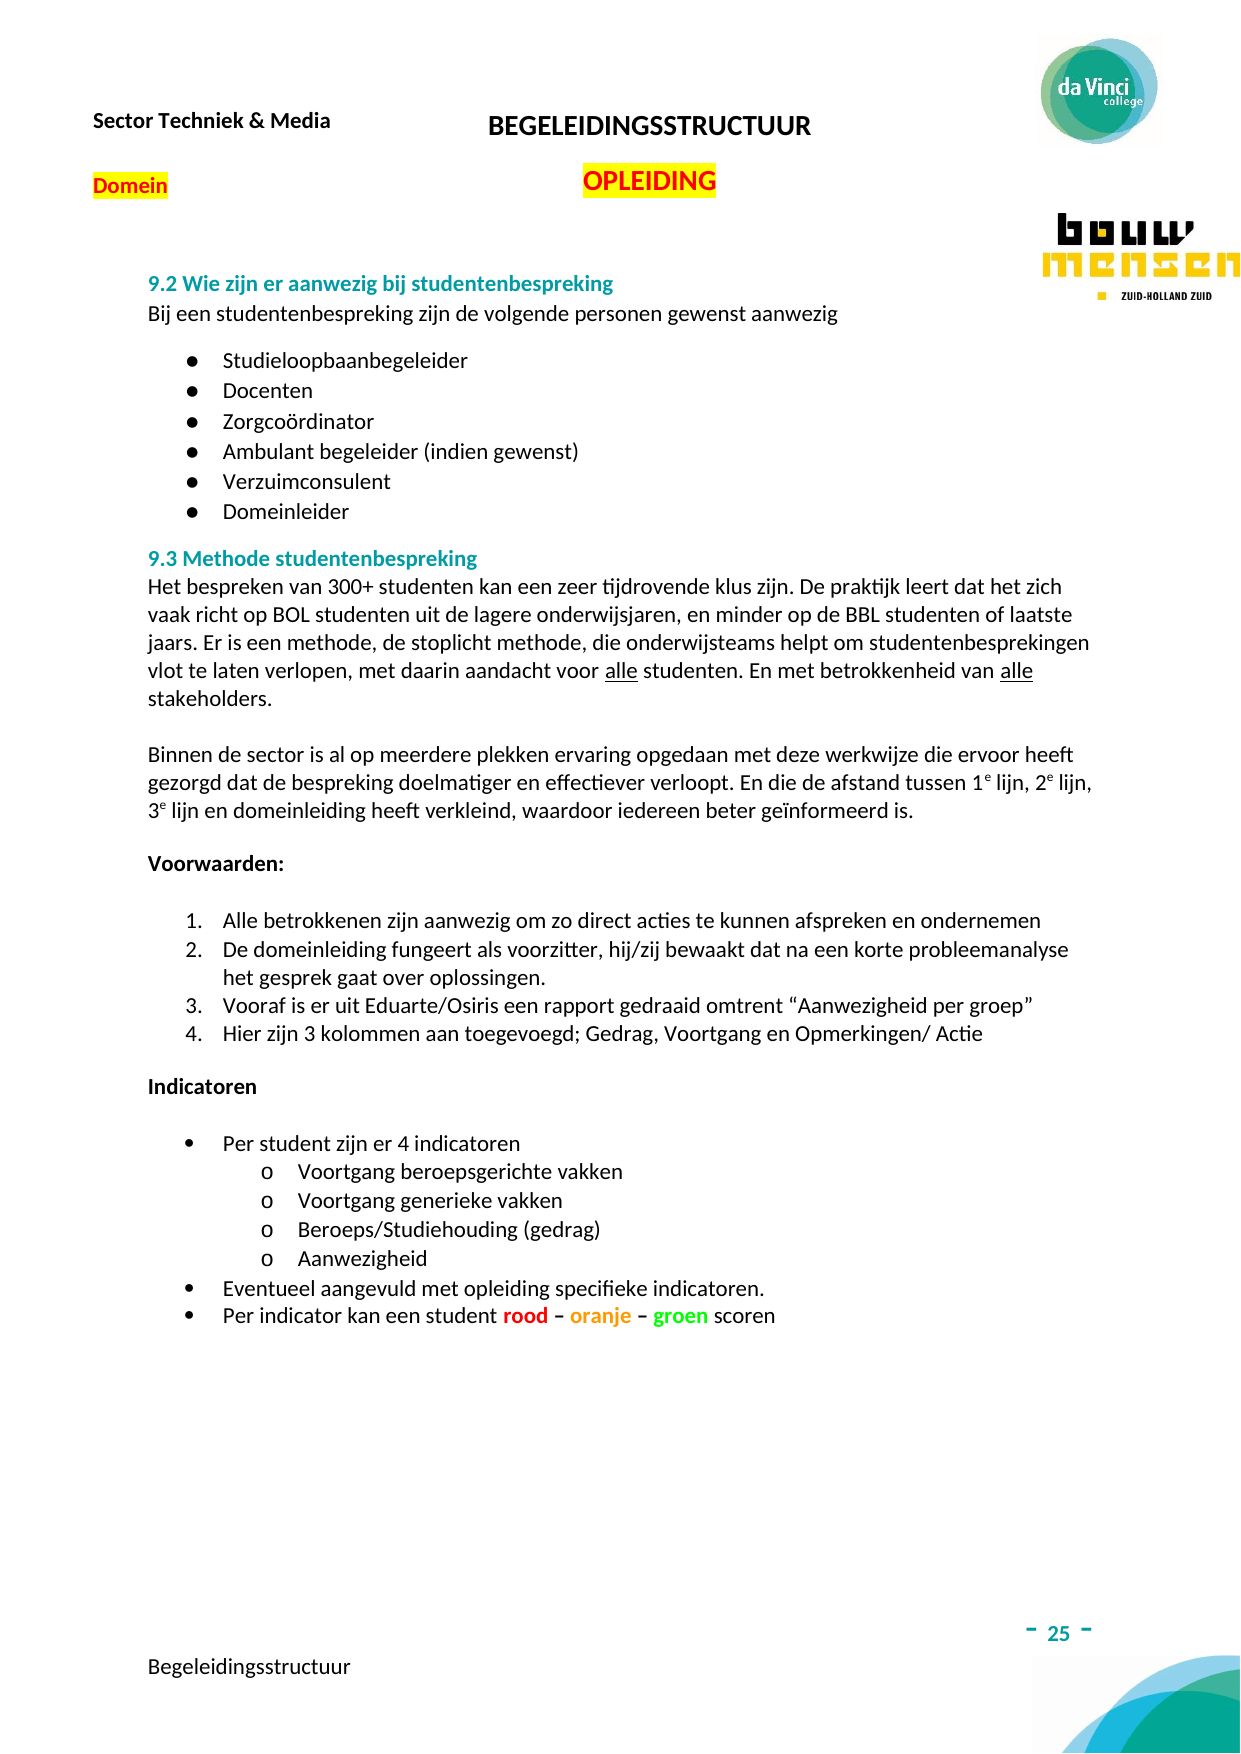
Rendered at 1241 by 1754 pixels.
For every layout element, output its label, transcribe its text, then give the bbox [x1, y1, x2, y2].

picture [1035, 34, 1164, 147]
list Verzuimconsulent [185, 467, 1092, 495]
list Beroeps/Studiehouding (gedrag) [260, 1215, 1092, 1244]
list Voortgang beroepsgerichte vakken [260, 1157, 1092, 1186]
text Bij een studentenbespreking zijn de volgende personen gewenst aanwezig [148, 299, 1092, 327]
text Binnen de sector is al op meerdere plekken ervaring opgedaan met deze werkwijze die ervoor heeft gezorgd dat de bespreking doelmatiger en effectiever verloopt. En die de afstand tussen 1e lijn, 2e lijn, 3e lijn en domeinleiding heeft verkleind, waardoor iedereen beter geïnformeerd is. [148, 712, 1092, 824]
list Alle betrokkenen zijn aanwezig om zo direct acties te kunnen afspreken en ondernemen [185, 907, 1092, 935]
text Indicatoren [148, 1072, 1092, 1100]
picture [1042, 213, 1241, 300]
list Vooraf is er uit Eduarte/Osiris een rapport gedraaid omtrent “Aanwezigheid per groep” [185, 991, 1092, 1019]
list Domeinleider [185, 497, 1092, 525]
list Hier zijn 3 kolommen aan toegevoegd; Gedrag, Voortgang en Opmerkingen/ Actie [185, 1019, 1092, 1047]
list De domeinleiding fungeert als voorzitter, hij/zij bewaakt dat na een korte probleemanalyse het gesprek gaat over oplossingen. [185, 935, 1092, 991]
list Eventueel aangevuld met opleiding specifieke indicatoren. [185, 1274, 1092, 1302]
list Voortgang generieke vakken [260, 1186, 1092, 1215]
list Per indicator kan een student rood – oranje – groen scoren [185, 1302, 1092, 1330]
picture [1033, 1656, 1239, 1753]
subtitle 9.2 Wie zijn er aanwezig bij studentenbespreking [148, 269, 1092, 297]
list Studieloopbaanbegeleider [185, 346, 1092, 374]
list Ambulant begeleider (indien gewenst) [185, 437, 1092, 465]
list Zorgcoördinator [185, 407, 1092, 435]
text Voorwaarden: [148, 849, 1092, 877]
list Docenten [185, 377, 1092, 404]
list Per student zijn er 4 indicatoren [185, 1129, 1092, 1157]
text 9.3 Methode studentenbespreking Het bespreken van 300+ studenten kan een zeer tijdrovende klus zijn. De praktijk leert dat het zich vaak richt op BOL studenten uit de lagere onderwijsjaren, en minder op de BBL studenten of laatste jaars. Er is een methode, de stoplicht methode, die onderwijsteams helpt om studentenbesprekingen vlot te laten verlopen, met daarin aandacht voor alle studenten. En met betrokkenheid van alle stakeholders. [148, 544, 1092, 712]
list Aanwezigheid [260, 1244, 1092, 1274]
